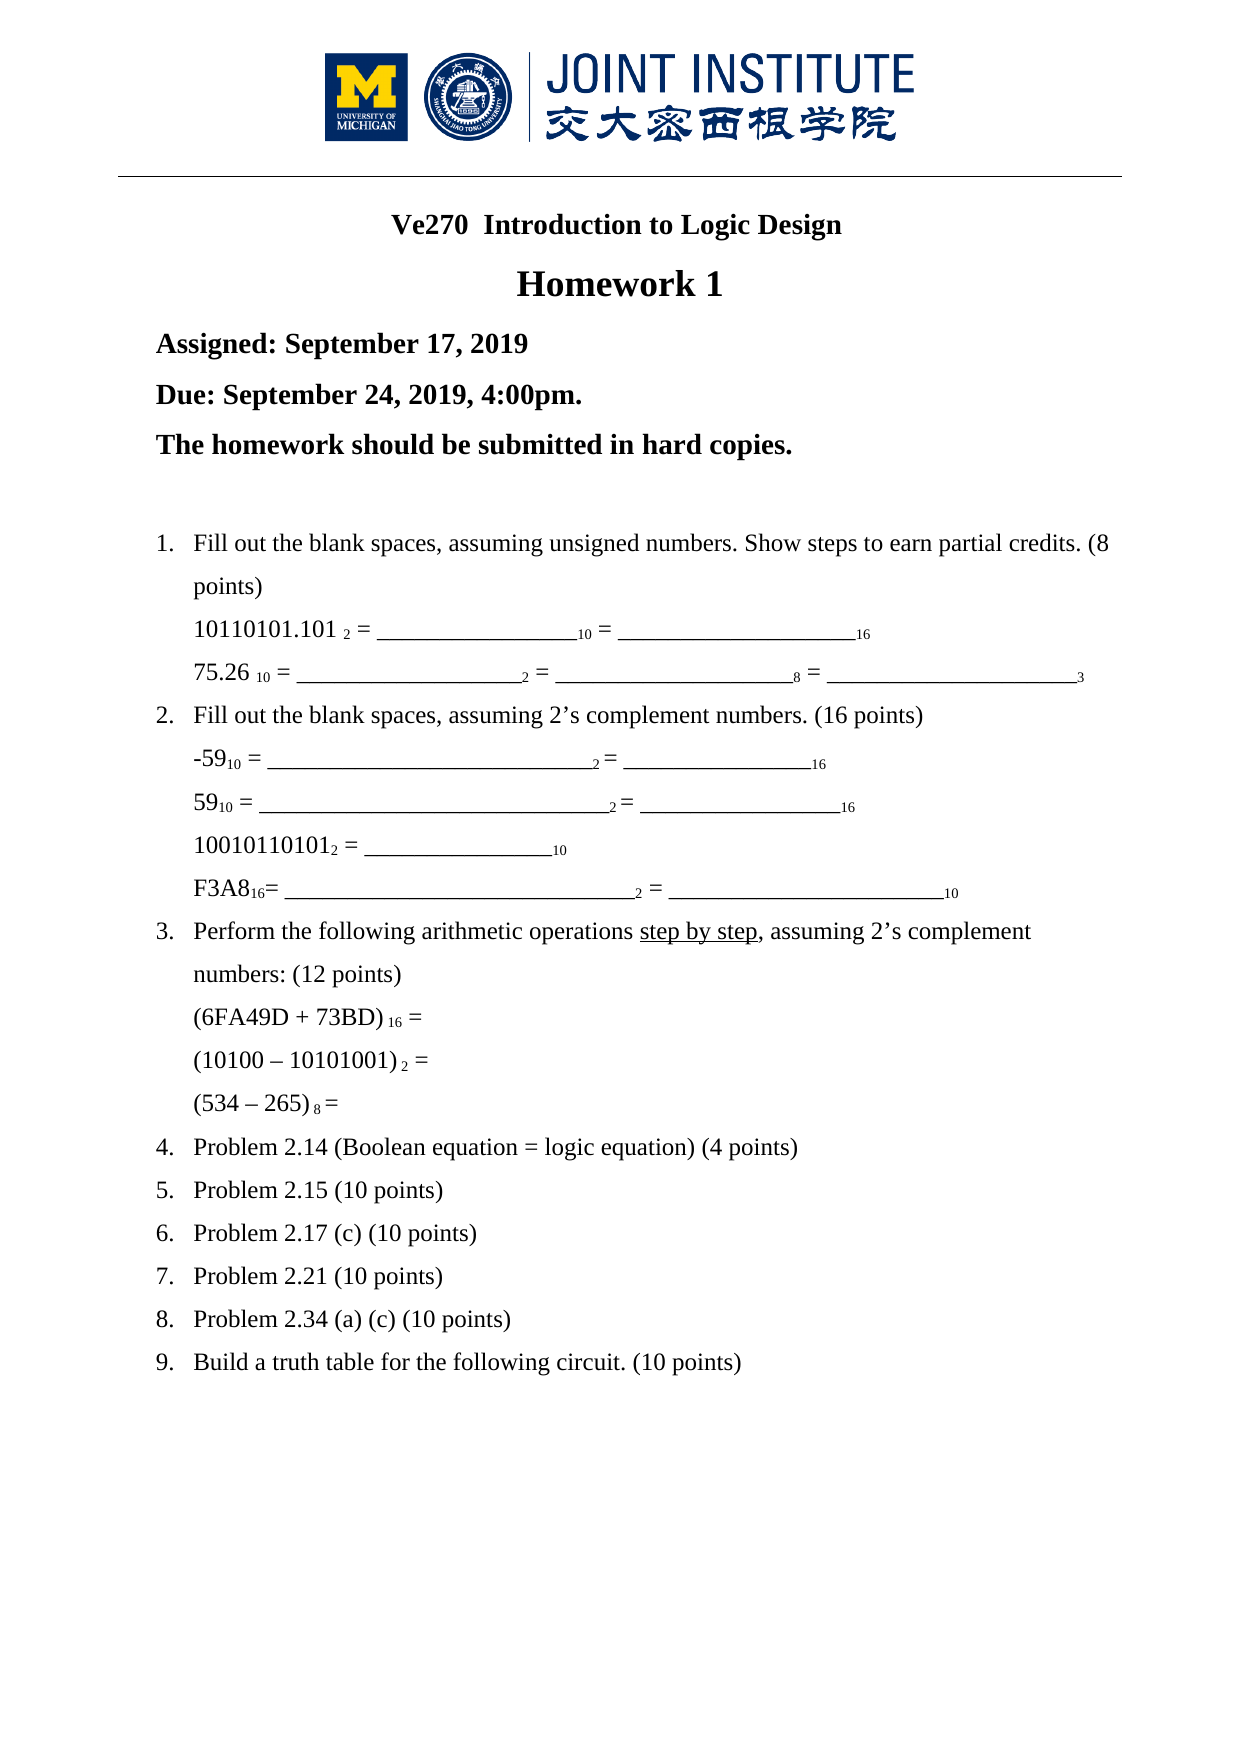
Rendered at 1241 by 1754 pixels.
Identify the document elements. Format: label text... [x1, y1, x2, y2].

list Problem 2.34 (a) (c) (10 points) [156, 1304, 1122, 1333]
text F3A816= ____________________________2 = ______________________10 [193, 873, 1122, 902]
text 75.26 10 = __________________2 = ___________________8 = ____________________3 [118, 657, 1122, 686]
list Problem 2.17 (c) (10 points) [156, 1218, 1122, 1247]
text 10110101.101 2 = ________________10 = ___________________16 [193, 614, 1122, 643]
text (534 – 265) 8 = [193, 1088, 1122, 1117]
text Ve270 Introduction to Logic Design Homework 1 [118, 207, 1122, 305]
text The homework should be submitted in hard copies. [118, 427, 1122, 461]
list Problem 2.14 (Boolean equation = logic equation) (4 points) [156, 1132, 1122, 1160]
list Problem 2.21 (10 points) [156, 1261, 1122, 1290]
list Build a truth table for the following circuit. (10 points) [156, 1347, 1122, 1376]
text -5910 = __________________________2 = _______________16 [193, 743, 1122, 772]
text (6FA49D + 73BD) 16 = [193, 1002, 1122, 1031]
picture [301, 29, 939, 174]
list Problem 2.15 (10 points) [156, 1175, 1122, 1203]
text Assigned: September 17, 2019 [118, 327, 1122, 360]
list Fill out the blank spaces, assuming 2’s complement numbers. (16 points) [156, 700, 1122, 729]
text 5910 = ____________________________2 = ________________16 [193, 787, 1122, 815]
text (10100 – 10101001) 2 = [193, 1045, 1122, 1074]
list Fill out the blank spaces, assuming unsigned numbers. Show steps to earn partial credits. (8 points) [156, 528, 1122, 600]
text 100101101012 = _______________10 [193, 830, 1122, 858]
list Perform the following arithmetic operations step by step, assuming 2’s complement numbers: (12 points) [156, 916, 1122, 988]
text Due: September 24, 2019, 4:00pm. [118, 377, 1122, 410]
